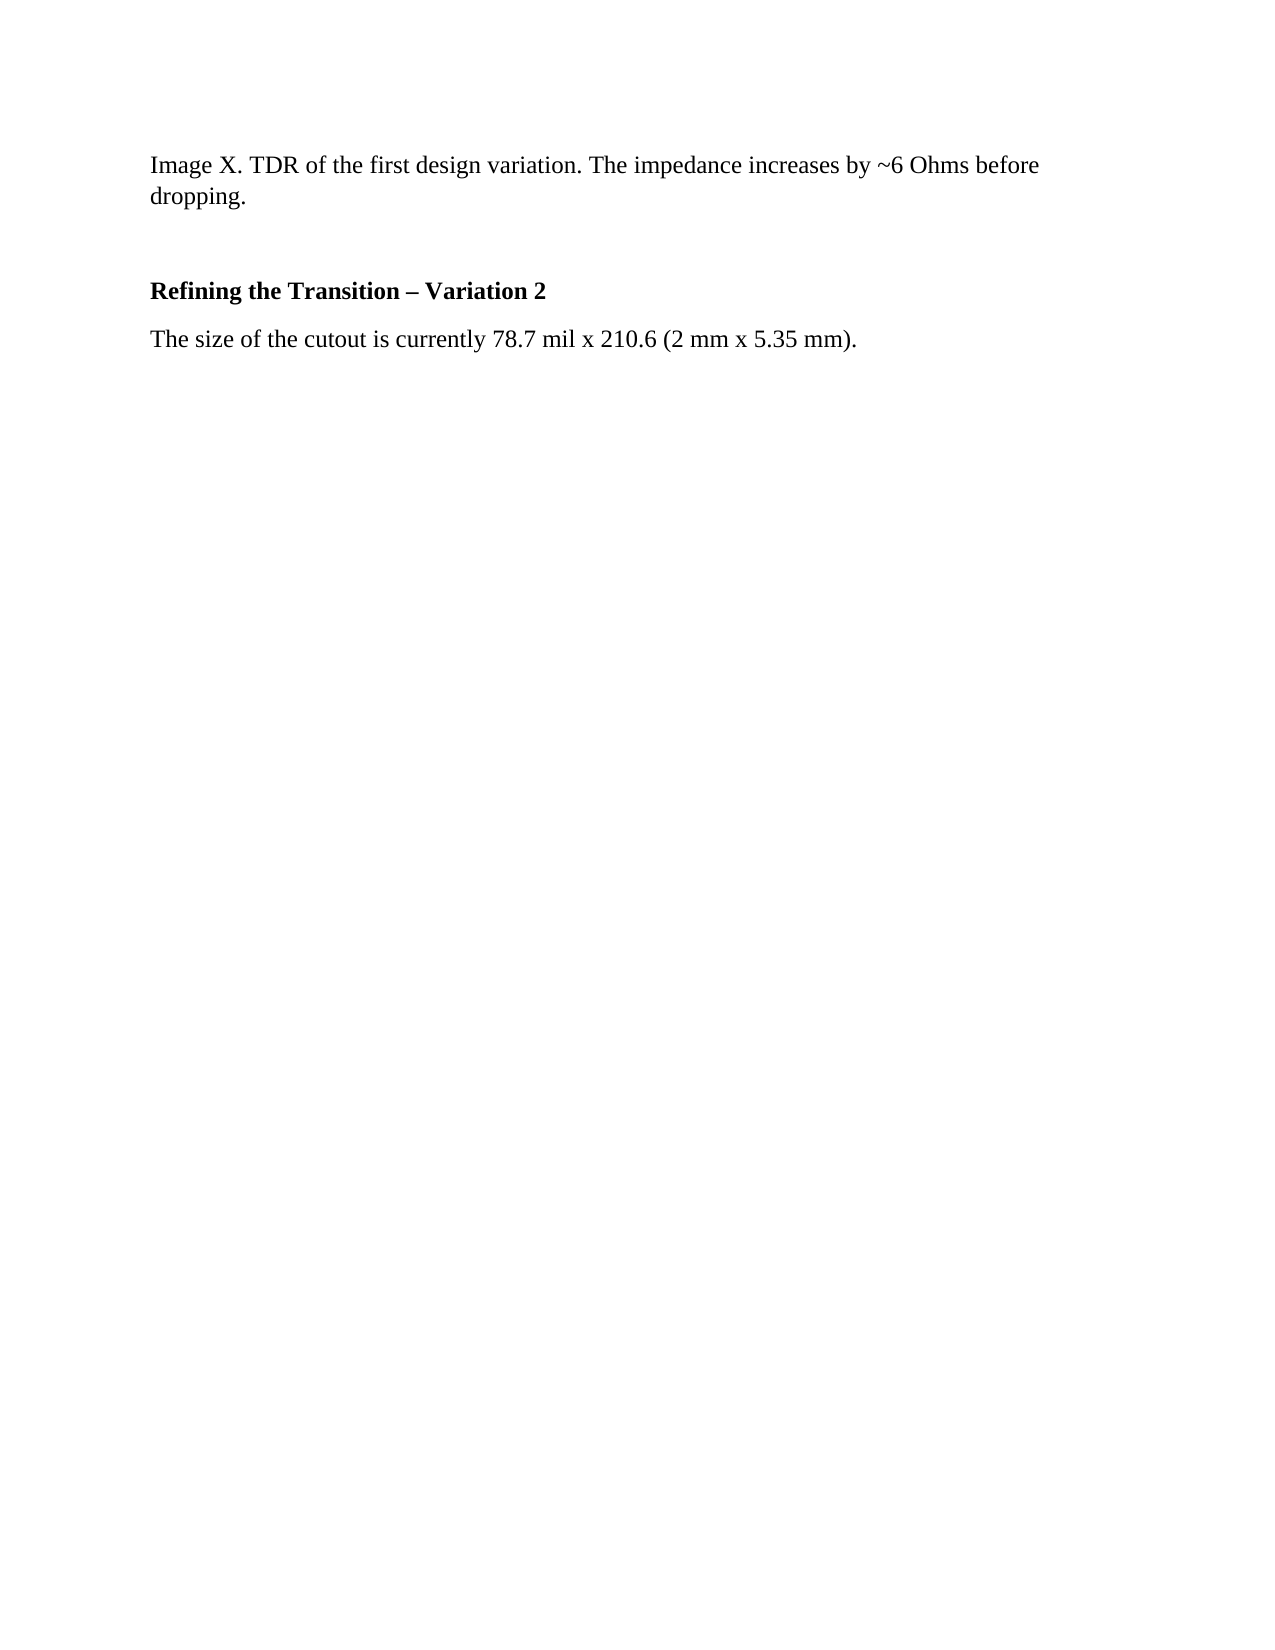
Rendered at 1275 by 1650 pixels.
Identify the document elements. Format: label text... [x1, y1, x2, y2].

text The size of the cutout is currently 78.7 mil x 210.6 (2 mm x 5.35 mm). [150, 324, 1125, 353]
text Image X. TDR of the first design variation. The impedance increases by ~6 Ohms before dropping. [150, 150, 1125, 210]
text Refining the Transition – Variation 2 [150, 276, 1125, 305]
